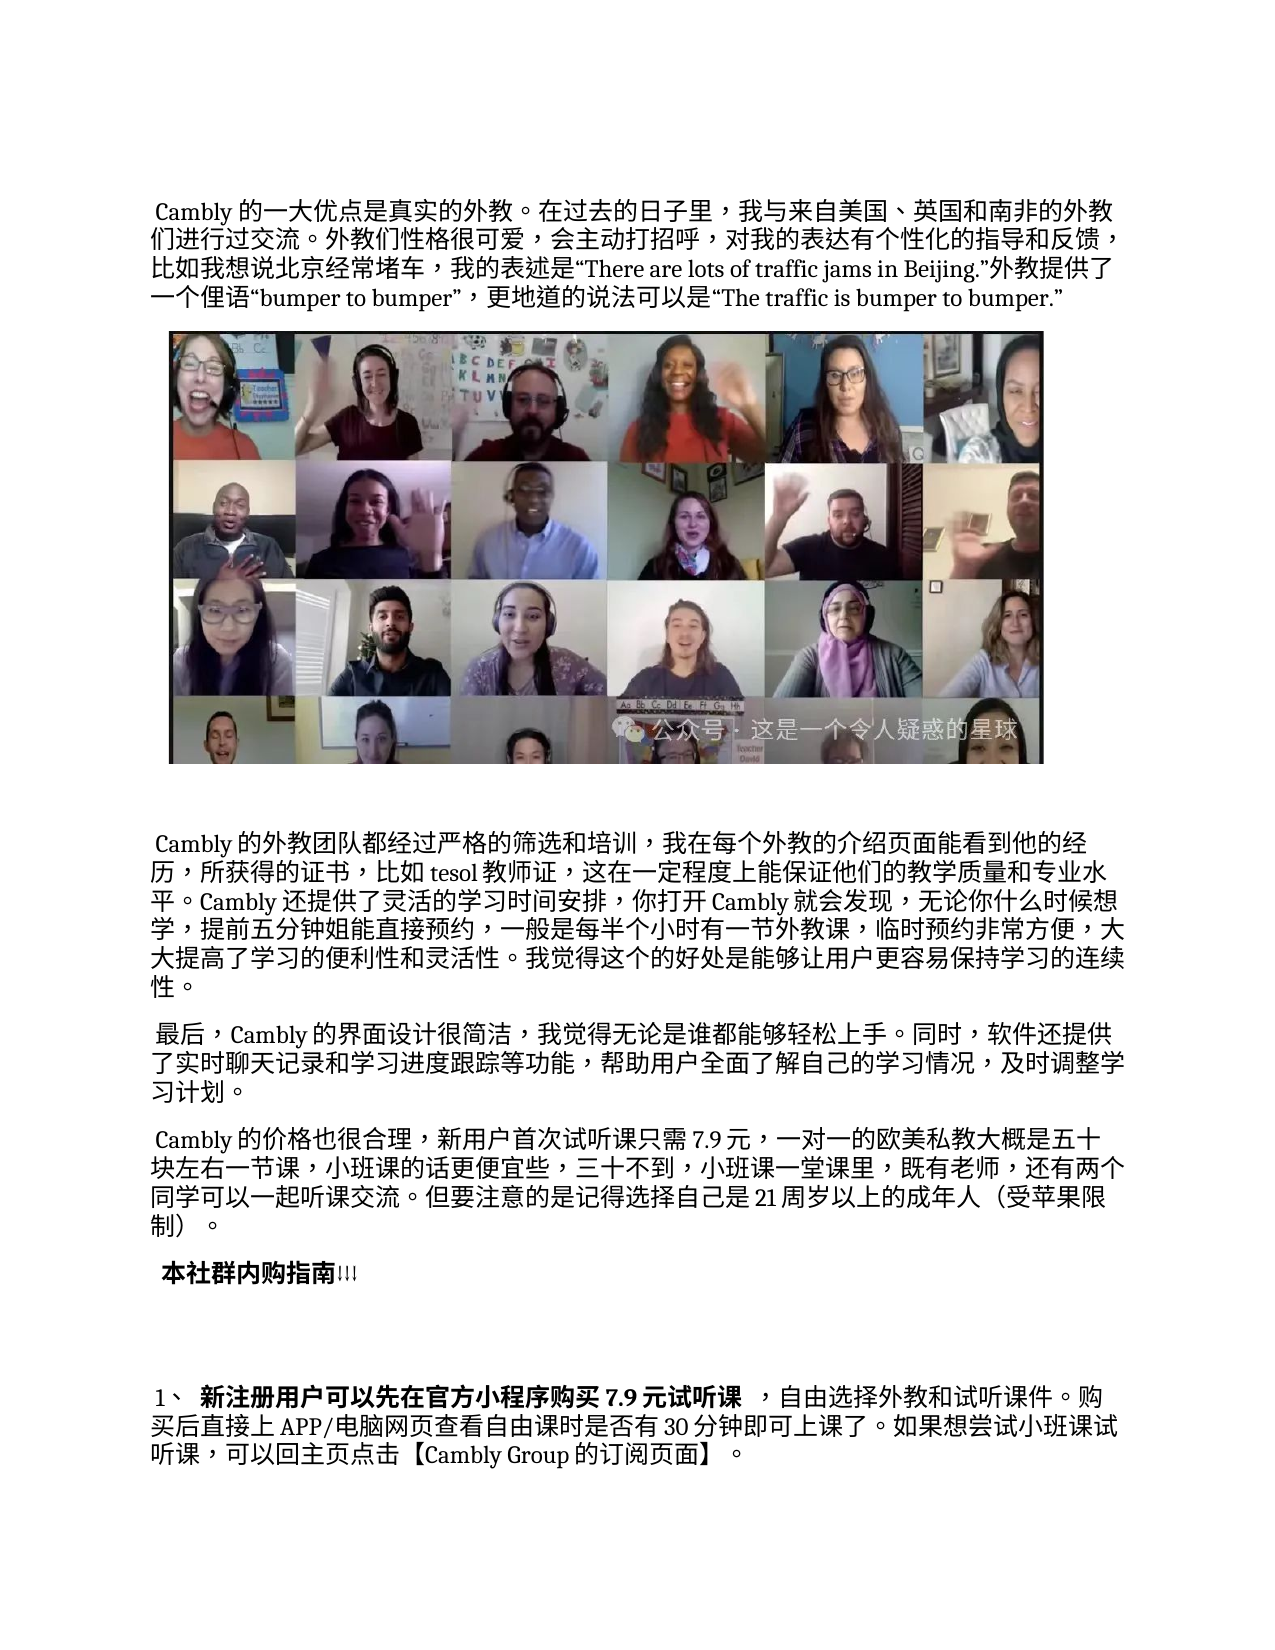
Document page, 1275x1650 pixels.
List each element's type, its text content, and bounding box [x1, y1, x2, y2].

text Cambly的价格也很合理，新用户首次试听课只需7.9元，一对一的欧美私教大概是五十块左右一节课，小班课的话更便宜些，三十不到，小班课一堂课里，既有老师，还有两个同学可以一起听课交流。但要注意的是记得选择自己是21周岁以上的成年人（受苹果限制）。 [150, 1126, 1125, 1241]
text 1、 新注册用户可以先在官方小程序购买7.9元试听课 ，自由选择外教和试听课件。购买后直接上APP/电脑网页查看自由课时是否有30分钟即可上课了。如果想尝试小班课试听课，可以回主页点击【Cambly Group的订阅页面】。 [150, 1384, 1125, 1470]
text 本社群内购指南↓↓↓ [150, 1260, 1125, 1289]
text Cambly的外教团队都经过严格的筛选和培训，我在每个外教的介绍页面能看到他的经历，所获得的证书，比如tesol教师证，这在一定程度上能保证他们的教学质量和专业水平。Cambly还提供了灵活的学习时间安排，你打开Cambly就会发现，无论你什么时候想学，提前五分钟姐能直接预约，一般是每半个小时有一节外教课，临时预约非常方便，大大提高了学习的便利性和灵活性。我觉得这个的好处是能够让用户更容易保持学习的连续性。 [150, 830, 1125, 1003]
text Cambly 的一大优点是真实的外教。在过去的日子里，我与来自美国、英国和南非的外教们进行过交流。外教们性格很可爱，会主动打招呼，对我的表达有个性化的指导和反馈，比如我想说北京经常堵车，我的表述是“There are lots of traffic jams in Beijing.”外教提供了一个俚语“bumper to bumper”，更地道的说法可以是“The traffic is bumper to bumper.” [150, 197, 1125, 312]
picture [168, 331, 1044, 764]
text 最后，Cambly的界面设计很简洁，我觉得无论是谁都能够轻松上手。同时，软件还提供了实时聊天记录和学习进度跟踪等功能，帮助用户全面了解自己的学习情况，及时调整学习计划。 [150, 1021, 1125, 1108]
